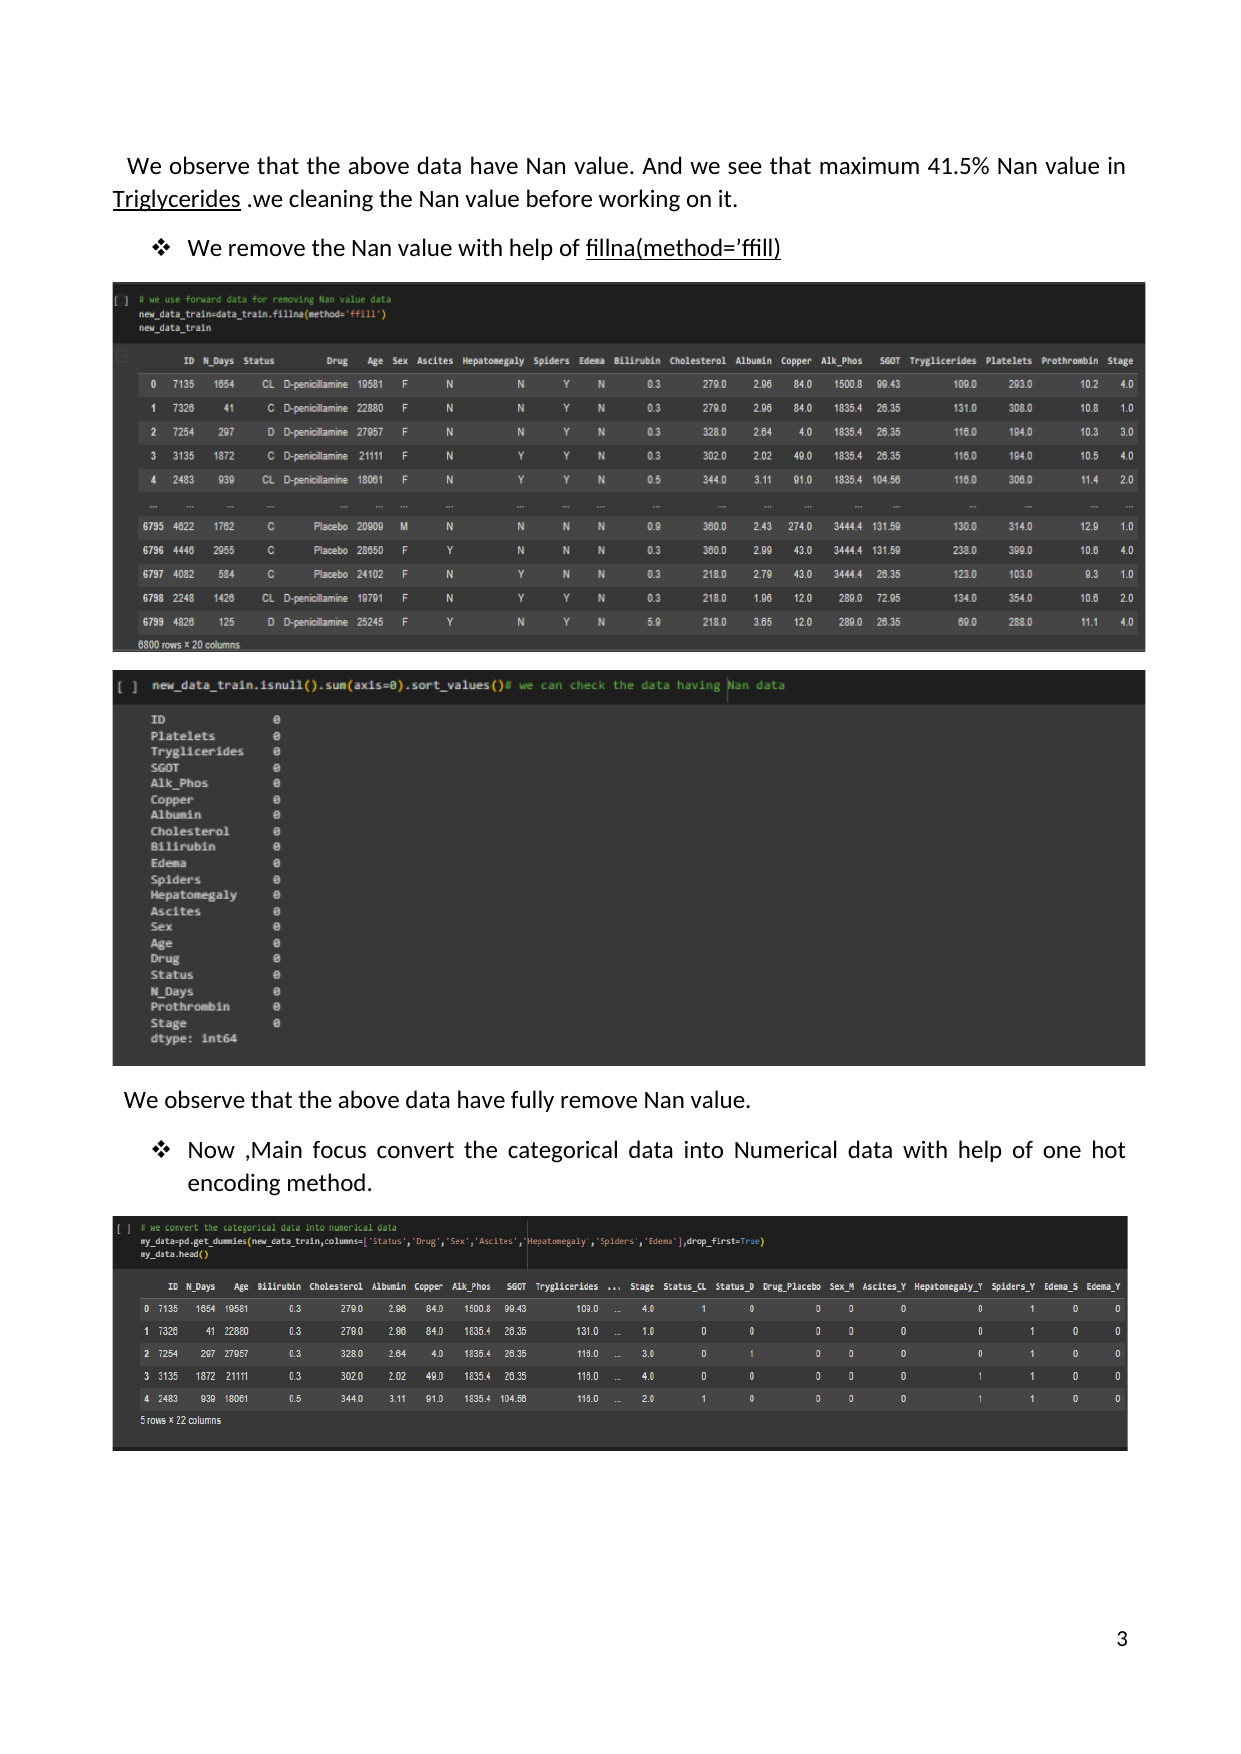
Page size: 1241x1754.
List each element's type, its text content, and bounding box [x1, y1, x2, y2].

list Now ,Main focus convert the categorical data into Numerical data with help of one hot encoding method. [150, 1134, 1128, 1197]
picture [112, 1216, 1128, 1451]
text We observe that the above data have fully remove Nan value. [112, 1084, 1128, 1115]
text We observe that the above data have Nan value. And we see that maximum 41.5% Nan value in Triglycerides .we cleaning the Nan value before working on it. [112, 150, 1128, 213]
picture [112, 282, 1146, 652]
picture [112, 670, 1146, 1066]
list We remove the Nan value with help of fillna(method=’ffill) [150, 232, 1128, 263]
